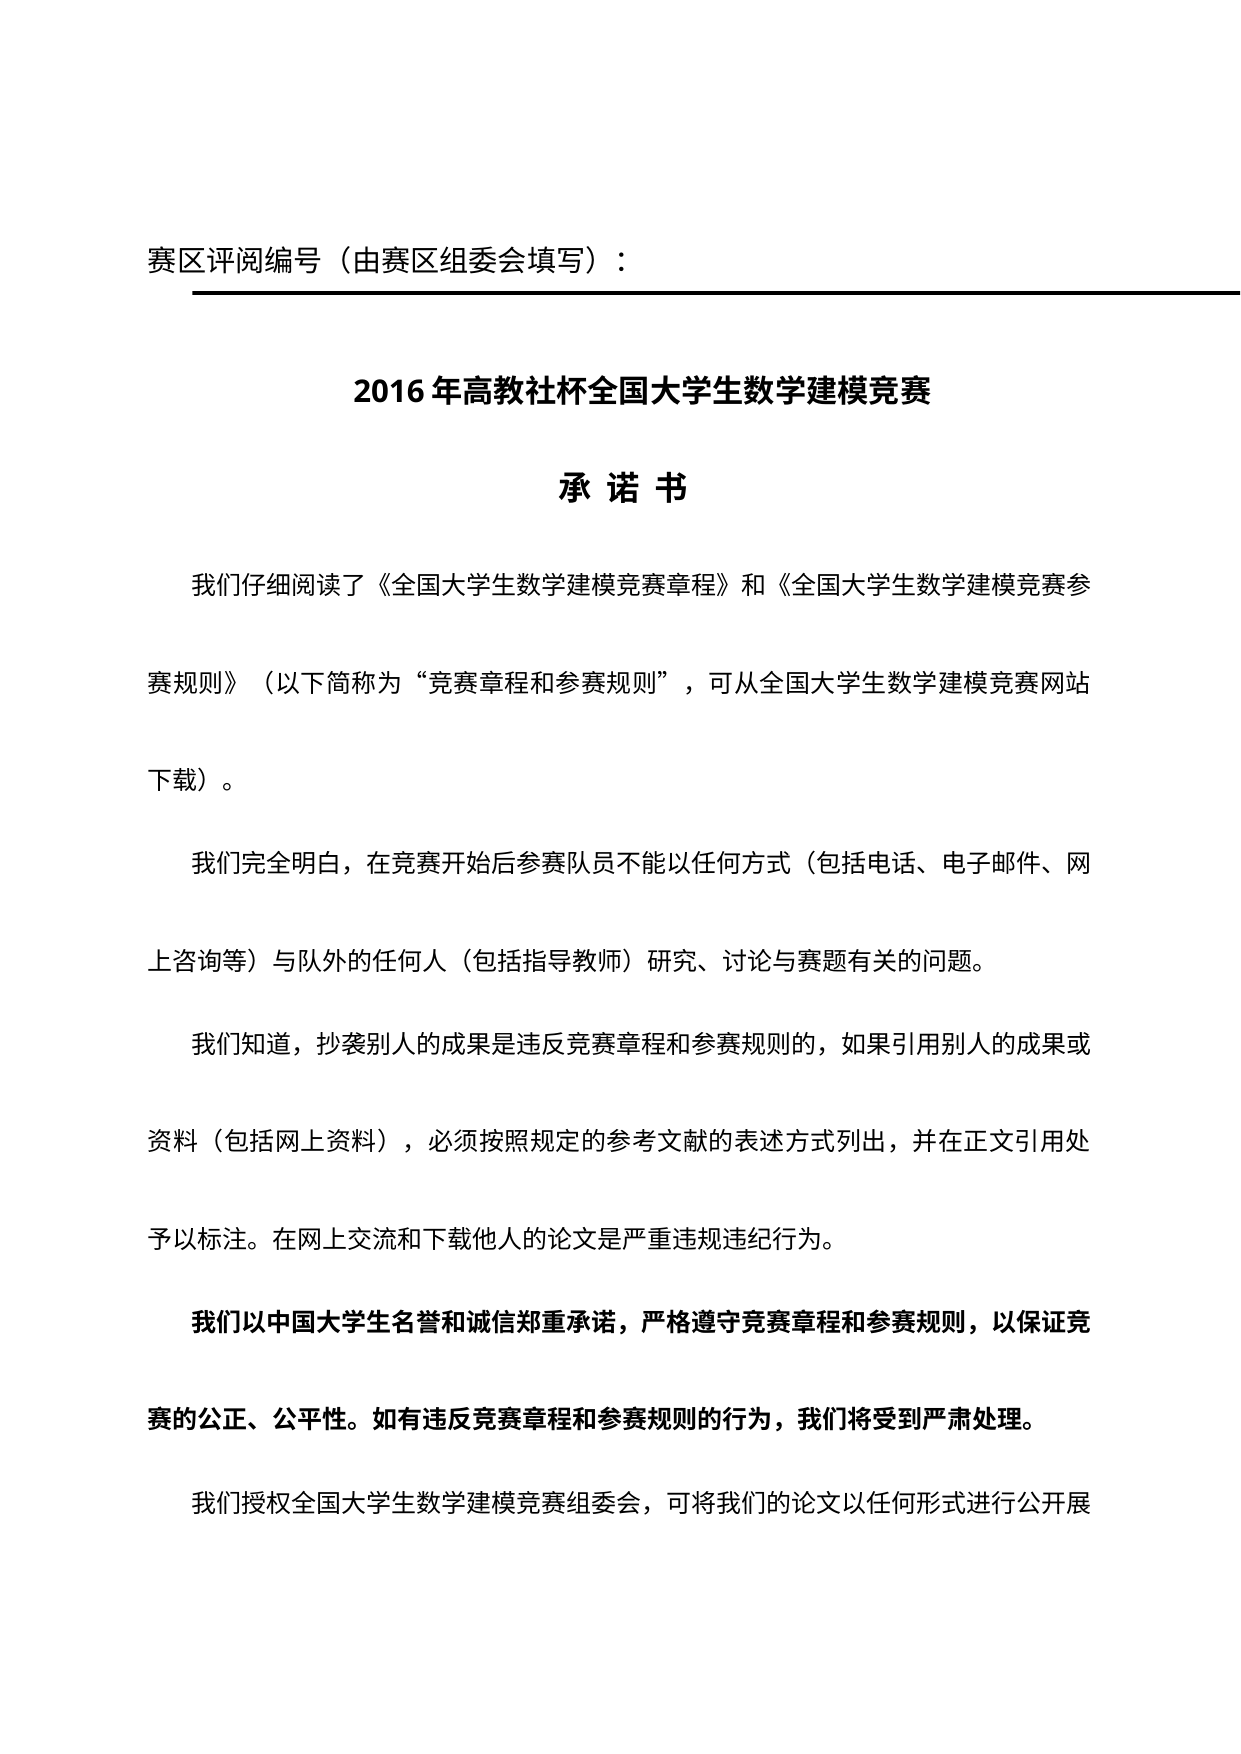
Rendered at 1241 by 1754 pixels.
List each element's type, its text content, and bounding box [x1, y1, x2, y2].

text 承 诺 书 [148, 454, 1092, 519]
text 我们仔细阅读了《全国大学生数学建模竞赛章程》和《全国大学生数学建模竞赛参赛规则》（以下简称为“竞赛章程和参赛规则”，可从全国大学生数学建模竞赛网站下载）。 [148, 551, 1092, 811]
text 我们完全明白，在竞赛开始后参赛队员不能以任何方式（包括电话、电子邮件、网上咨询等）与队外的任何人（包括指导教师）研究、讨论与赛题有关的问题。 [148, 829, 1092, 992]
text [148, 1469, 1092, 1534]
text 赛区评阅编号（由赛区组委会填写）： [148, 226, 1092, 291]
text 我们知道，抄袭别人的成果是违反竞赛章程和参赛规则的，如果引用别人的成果或资料（包括网上资料），必须按照规定的参考文献的表述方式列出，并在正文引用处予以标注。在网上交流和下载他人的论文是严重违规违纪行为。 [148, 1010, 1092, 1270]
picture [191, 291, 1241, 295]
text 2016年高教社杯全国大学生数学建模竞赛 [191, 356, 1092, 421]
text 我们以中国大学生名誉和诚信郑重承诺，严格遵守竞赛章程和参赛规则，以保证竞赛的公正、公平性。如有违反竞赛章程和参赛规则的行为，我们将受到严肃处理。 [148, 1288, 1092, 1451]
